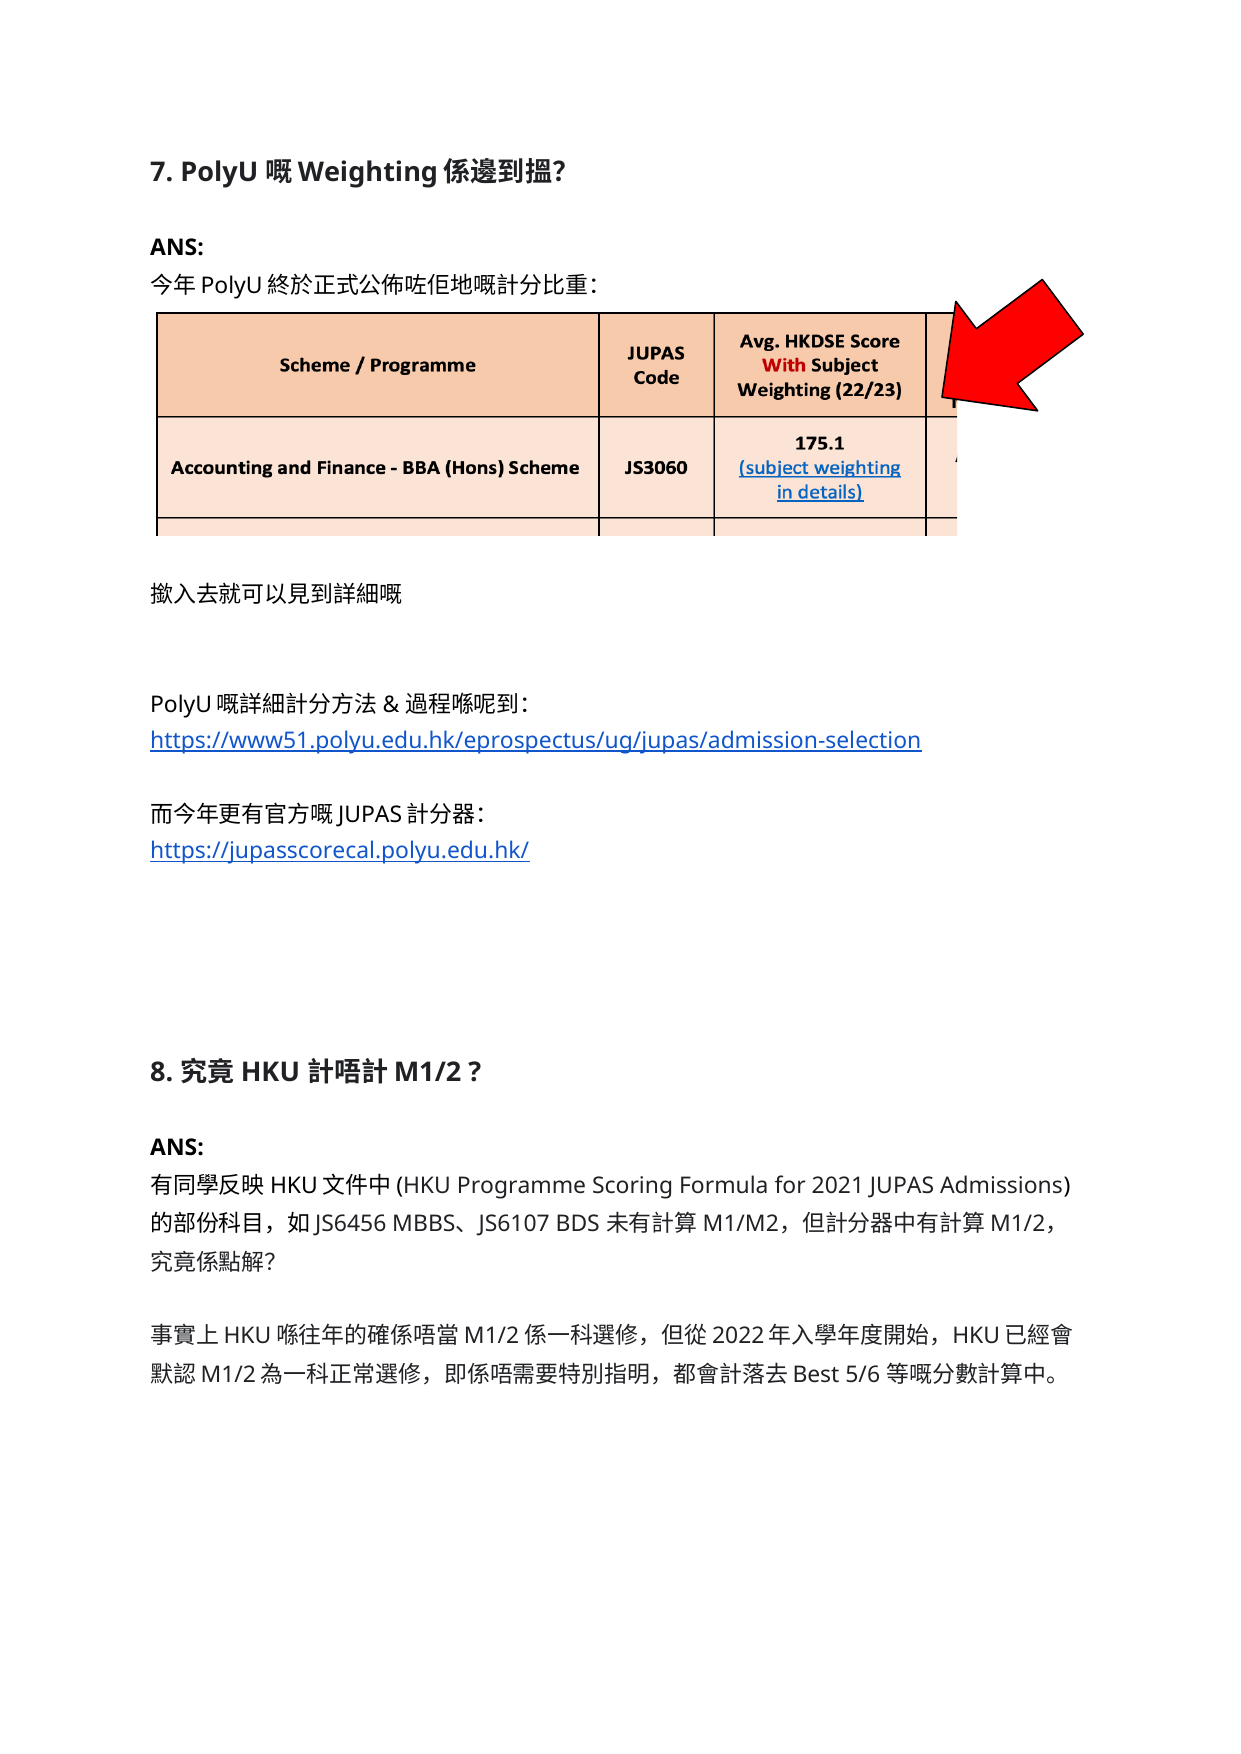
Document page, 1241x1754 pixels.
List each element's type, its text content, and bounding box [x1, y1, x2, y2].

text 撳入去就可以見到詳細嘅 [150, 576, 1090, 609]
text ANS: [150, 1131, 1090, 1162]
text 事實上HKU喺往年的確係唔當M1/2係一科選修，但從2022年入學年度開始，HKU已經會默認M1/2為一科正常選修，即係唔需要特別指明，都會計落去Best 5/6 等嘅分數計算中。 [150, 1317, 1090, 1389]
text https://jupasscorecal.polyu.edu.hk/ [150, 834, 1090, 865]
text 今年PolyU終於正式公佈咗佢地嘅計分比重： [150, 267, 1090, 300]
title 7. PolyU 嘅Weighting係邊到搵？ [150, 150, 1090, 189]
picture [150, 305, 958, 536]
text https://www51.polyu.edu.hk/eprospectus/ug/jupas/admission-selection [150, 724, 1090, 755]
text ANS: [150, 231, 1090, 262]
text 而今年更有官方嘅JUPAS計分器： [150, 796, 1090, 829]
title 8. 究竟 HKU 計唔計M1/2 ? [150, 1050, 1090, 1089]
text 有同學反映 HKU文件中 (HKU Programme Scoring Formula for 2021 JUPAS Admissions) 的部份科目，如JS6456 MBBS、JS6107 BDS 未有計算 M1/M2，但計分器中有計算M1/2，究竟係點解？ [150, 1167, 1090, 1277]
text PolyU嘅詳細計分方法 & 過程喺呢到： [150, 686, 1090, 719]
